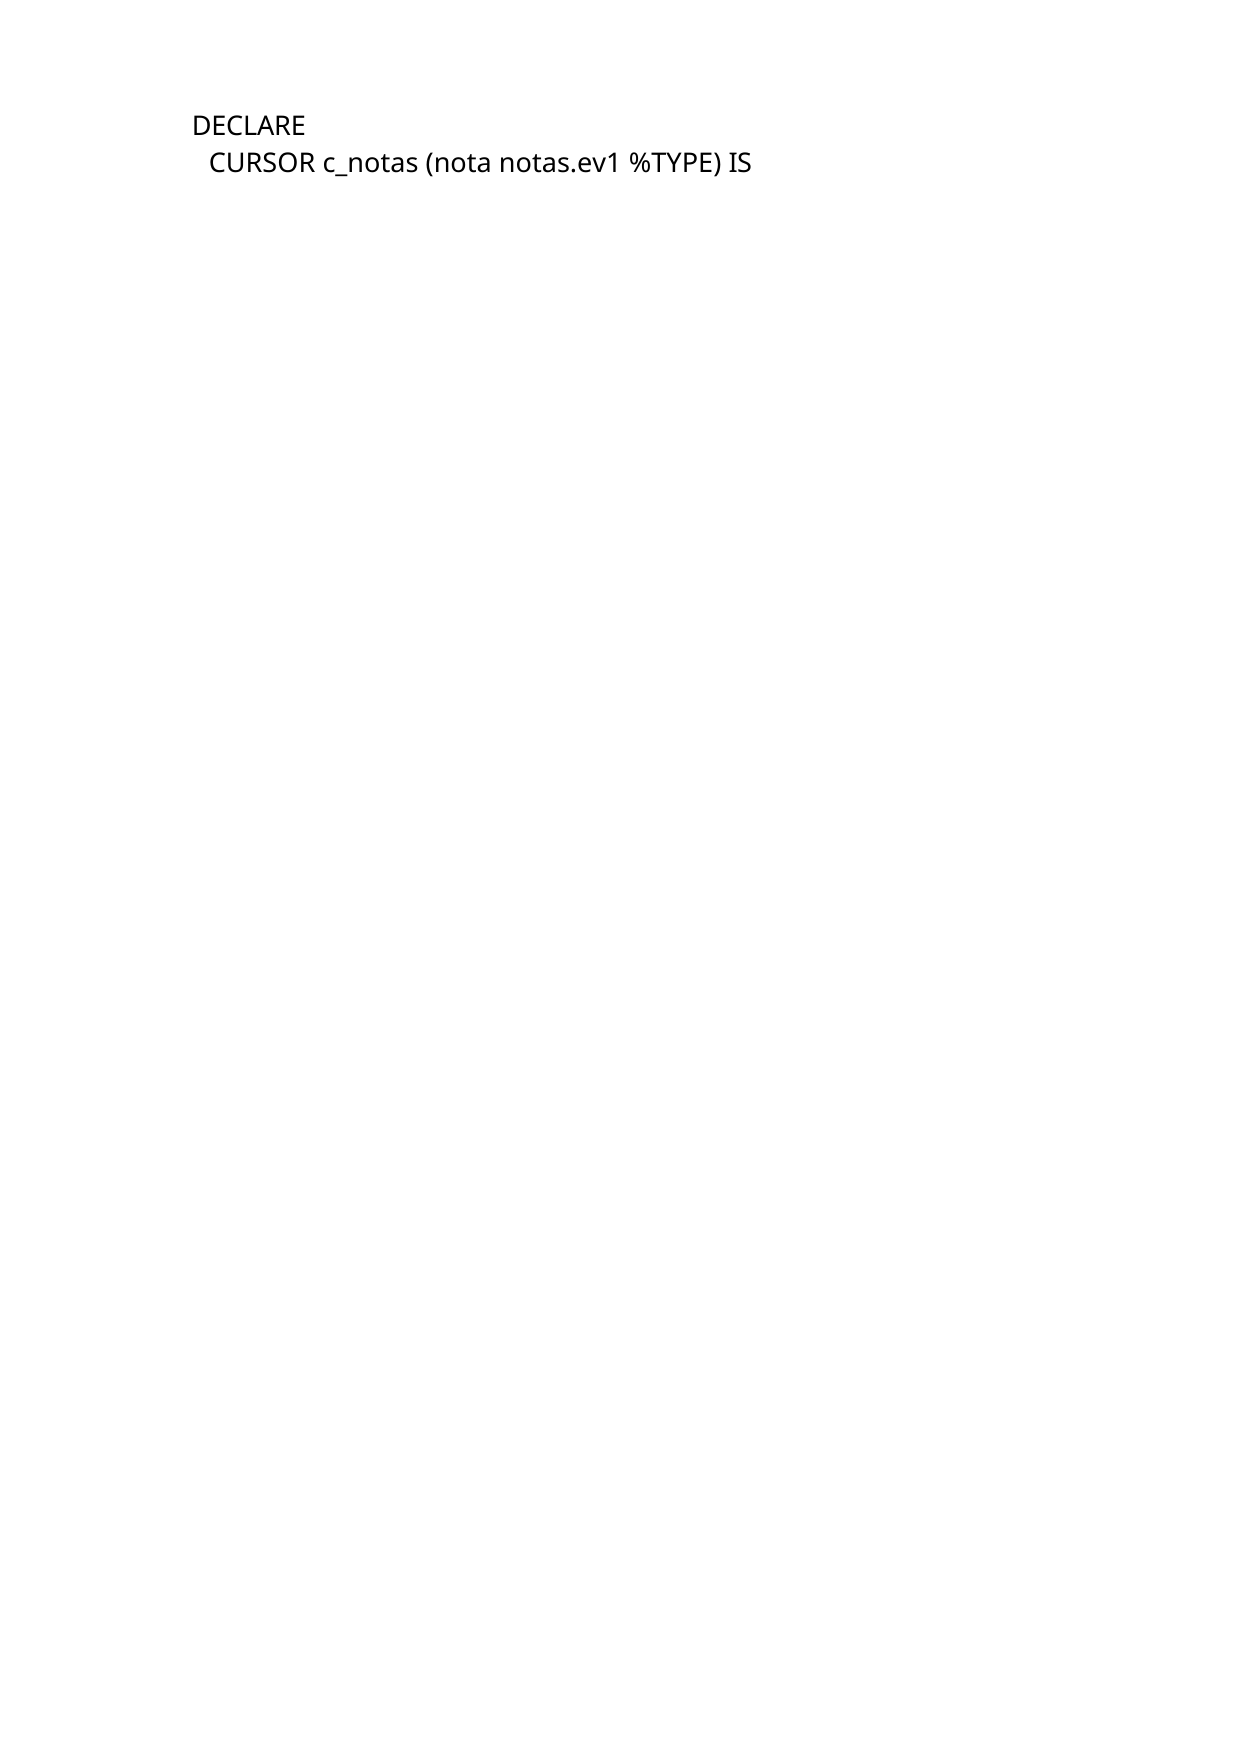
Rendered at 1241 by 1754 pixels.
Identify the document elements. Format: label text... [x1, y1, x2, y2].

text CURSOR c_notas (nota notas.ev1 %TYPE) IS [208, 144, 1240, 181]
subtitle DECLARE [192, 106, 1240, 143]
